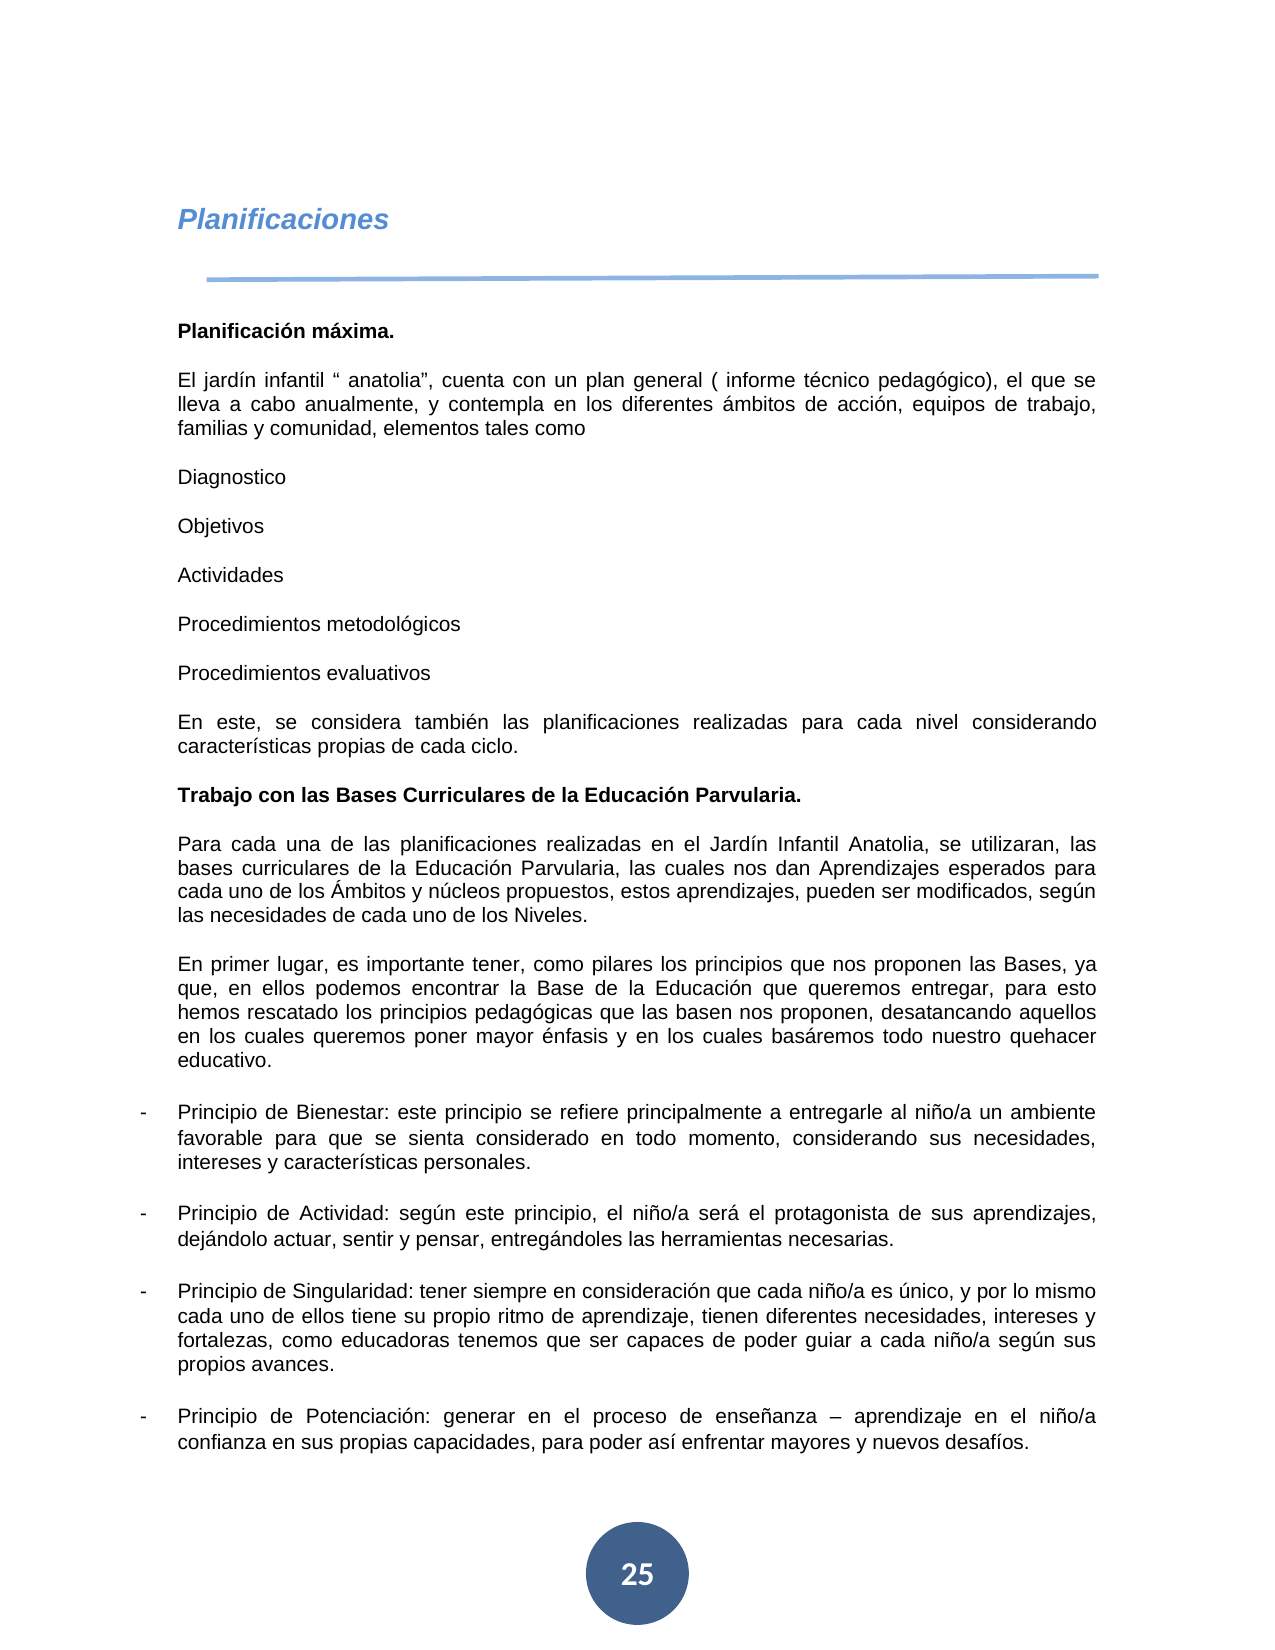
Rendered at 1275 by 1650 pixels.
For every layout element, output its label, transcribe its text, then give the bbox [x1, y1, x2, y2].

text Planificación máxima. [177, 319, 1098, 343]
text El jardín infantil “ anatolia”, cuenta con un plan general ( informe técnico pedagógico), el que se lleva a cabo anualmente, y contempla en los diferentes ámbitos de acción, equipos de trabajo, familias y comunidad, elementos tales como [177, 368, 1098, 440]
text En este, se considera también las planificaciones realizadas para cada nivel considerando características propias de cada ciclo. [177, 709, 1098, 757]
text Objetivos [177, 514, 1098, 538]
text Procedimientos metodológicos [177, 612, 1098, 636]
text Planificaciones [177, 202, 1098, 235]
text Para cada una de las planificaciones realizadas en el Jardín Infantil Anatolia, se utilizaran, las bases curriculares de la Educación Parvularia, las cuales nos dan Aprendizajes esperados para cada uno de los Ámbitos y núcleos propuestos, estos aprendizajes, pueden ser modificados, según las necesidades de cada uno de los Niveles. [177, 831, 1098, 927]
text Diagnostico [177, 465, 1098, 489]
list Principio de Potenciación: generar en el proceso de enseñanza – aprendizaje en el niño/a confianza en sus propias capacidades, para poder así enfrentar mayores y nuevos desafíos. [140, 1401, 1098, 1453]
list Principio de Singularidad: tener siempre en consideración que cada niño/a es único, y por lo mismo cada uno de ellos tiene su propio ritmo de aprendizaje, tienen diferentes necesidades, intereses y fortalezas, como educadoras tenemos que ser capaces de poder guiar a cada niño/a según sus propios avances. [140, 1276, 1098, 1376]
text Actividades [177, 563, 1098, 587]
text Procedimientos evaluativos [177, 661, 1098, 684]
text Trabajo con las Bases Curriculares de la Educación Parvularia. [177, 782, 1098, 806]
text En primer lugar, es importante tener, como pilares los principios que nos proponen las Bases, ya que, en ellos podemos encontrar la Base de la Educación que queremos entregar, para esto hemos rescatado los principios pedagógicas que las basen nos proponen, desatancando aquellos en los cuales queremos poner mayor énfasis y en los cuales basáremos todo nuestro quehacer educativo. [177, 952, 1098, 1072]
list Principio de Bienestar: este principio se refiere principalmente a entregarle al niño/a un ambiente favorable para que se sienta considerado en todo momento, considerando sus necesidades, intereses y características personales. [140, 1097, 1098, 1173]
list Principio de Actividad: según este principio, el niño/a será el protagonista de sus aprendizajes, dejándolo actuar, sentir y pensar, entregándoles las herramientas necesarias. [140, 1198, 1098, 1251]
